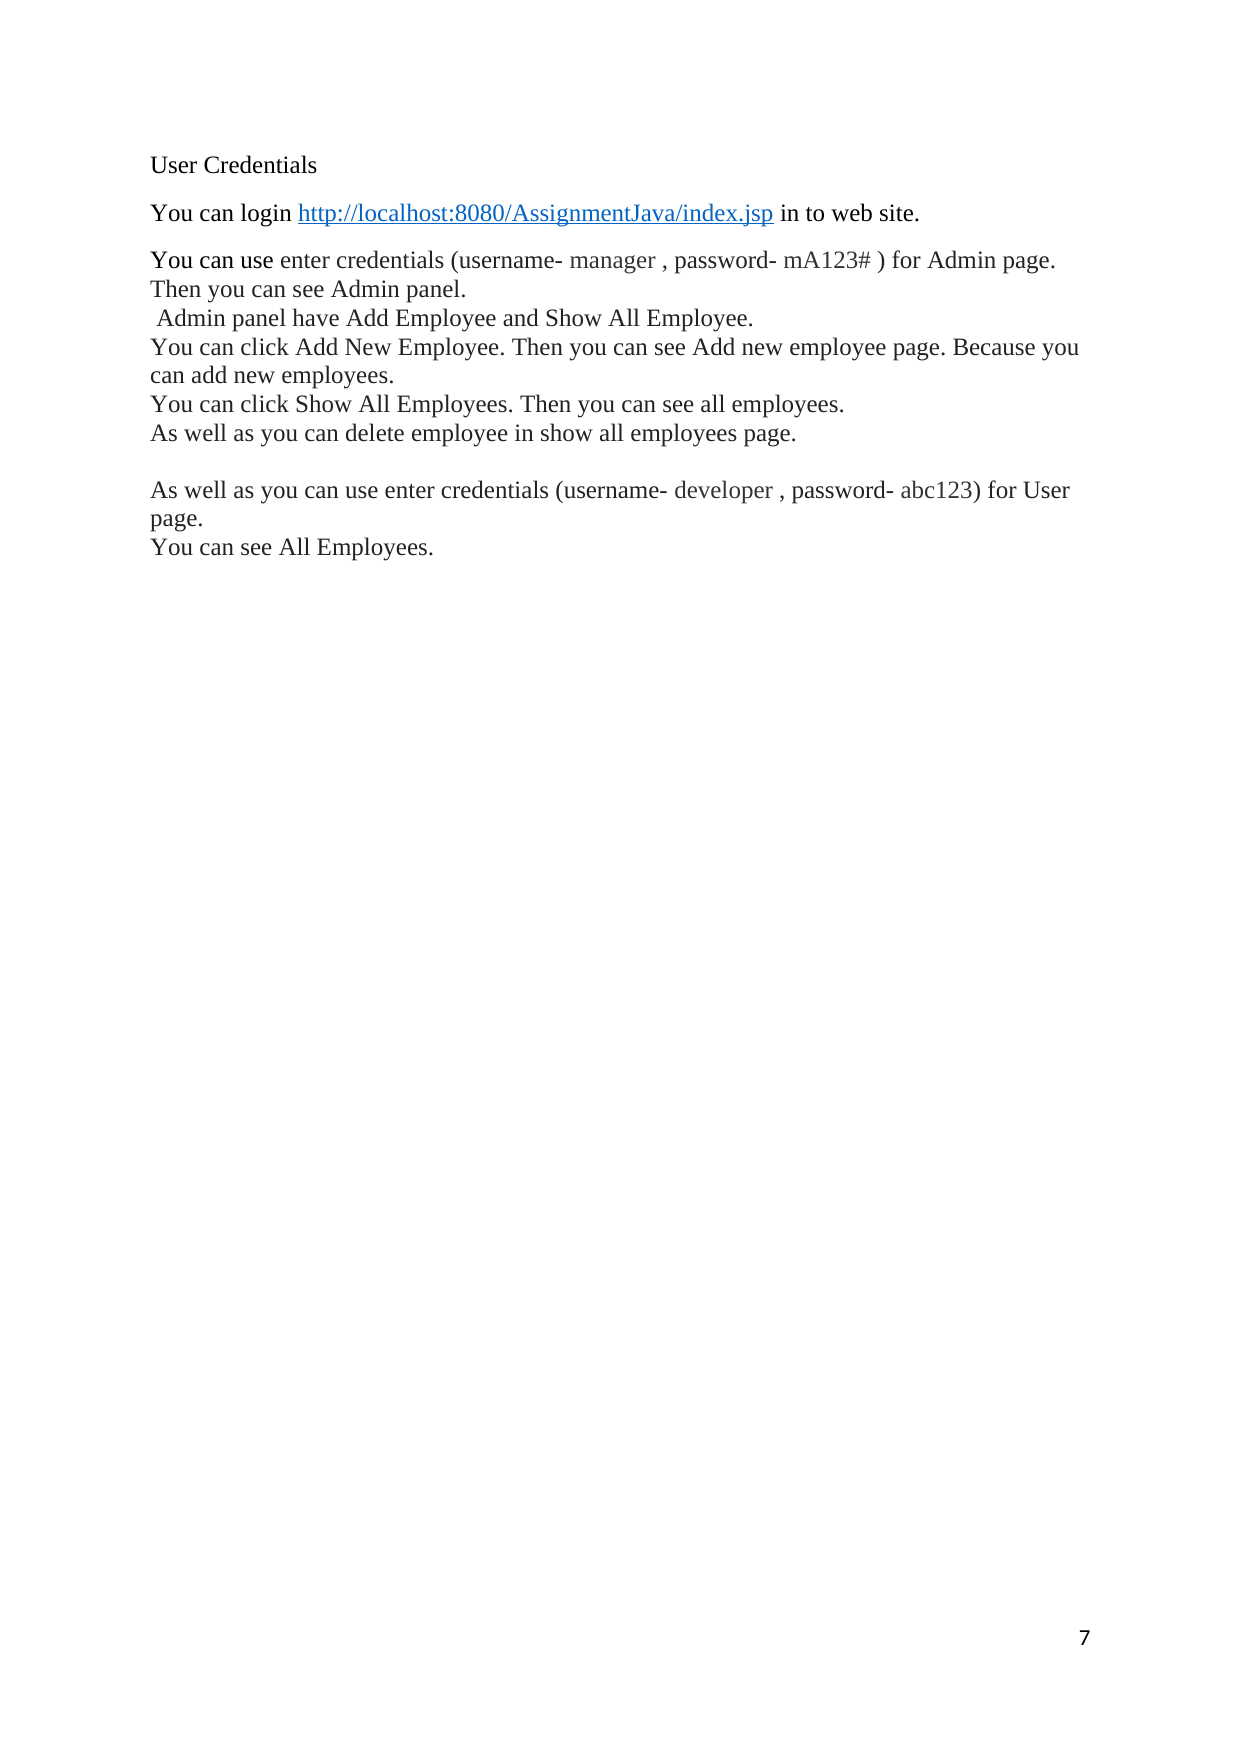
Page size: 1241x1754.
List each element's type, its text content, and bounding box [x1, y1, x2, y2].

text You can login http://localhost:8080/AssignmentJava/index.jsp in to web site. [150, 198, 1090, 226]
text You can use enter credentials (username- manager , password- mA123# ) for Admin page. [150, 245, 1090, 274]
text You can see All Employees. [150, 532, 1090, 561]
text You can click Show All Employees. Then you can see all employees. [150, 389, 1090, 418]
text As well as you can use enter credentials (username- developer , password- abc123) for User page. [150, 475, 1090, 532]
text User Credentials [150, 150, 1090, 179]
text You can click Add New Employee. Then you can see Add new employee page. Because you can add new employees. [150, 332, 1090, 389]
text As well as you can delete employee in show all employees page. [150, 418, 1090, 447]
text Then you can see Admin panel. [150, 274, 1090, 303]
text Admin panel have Add Employee and Show All Employee. [150, 303, 1090, 332]
